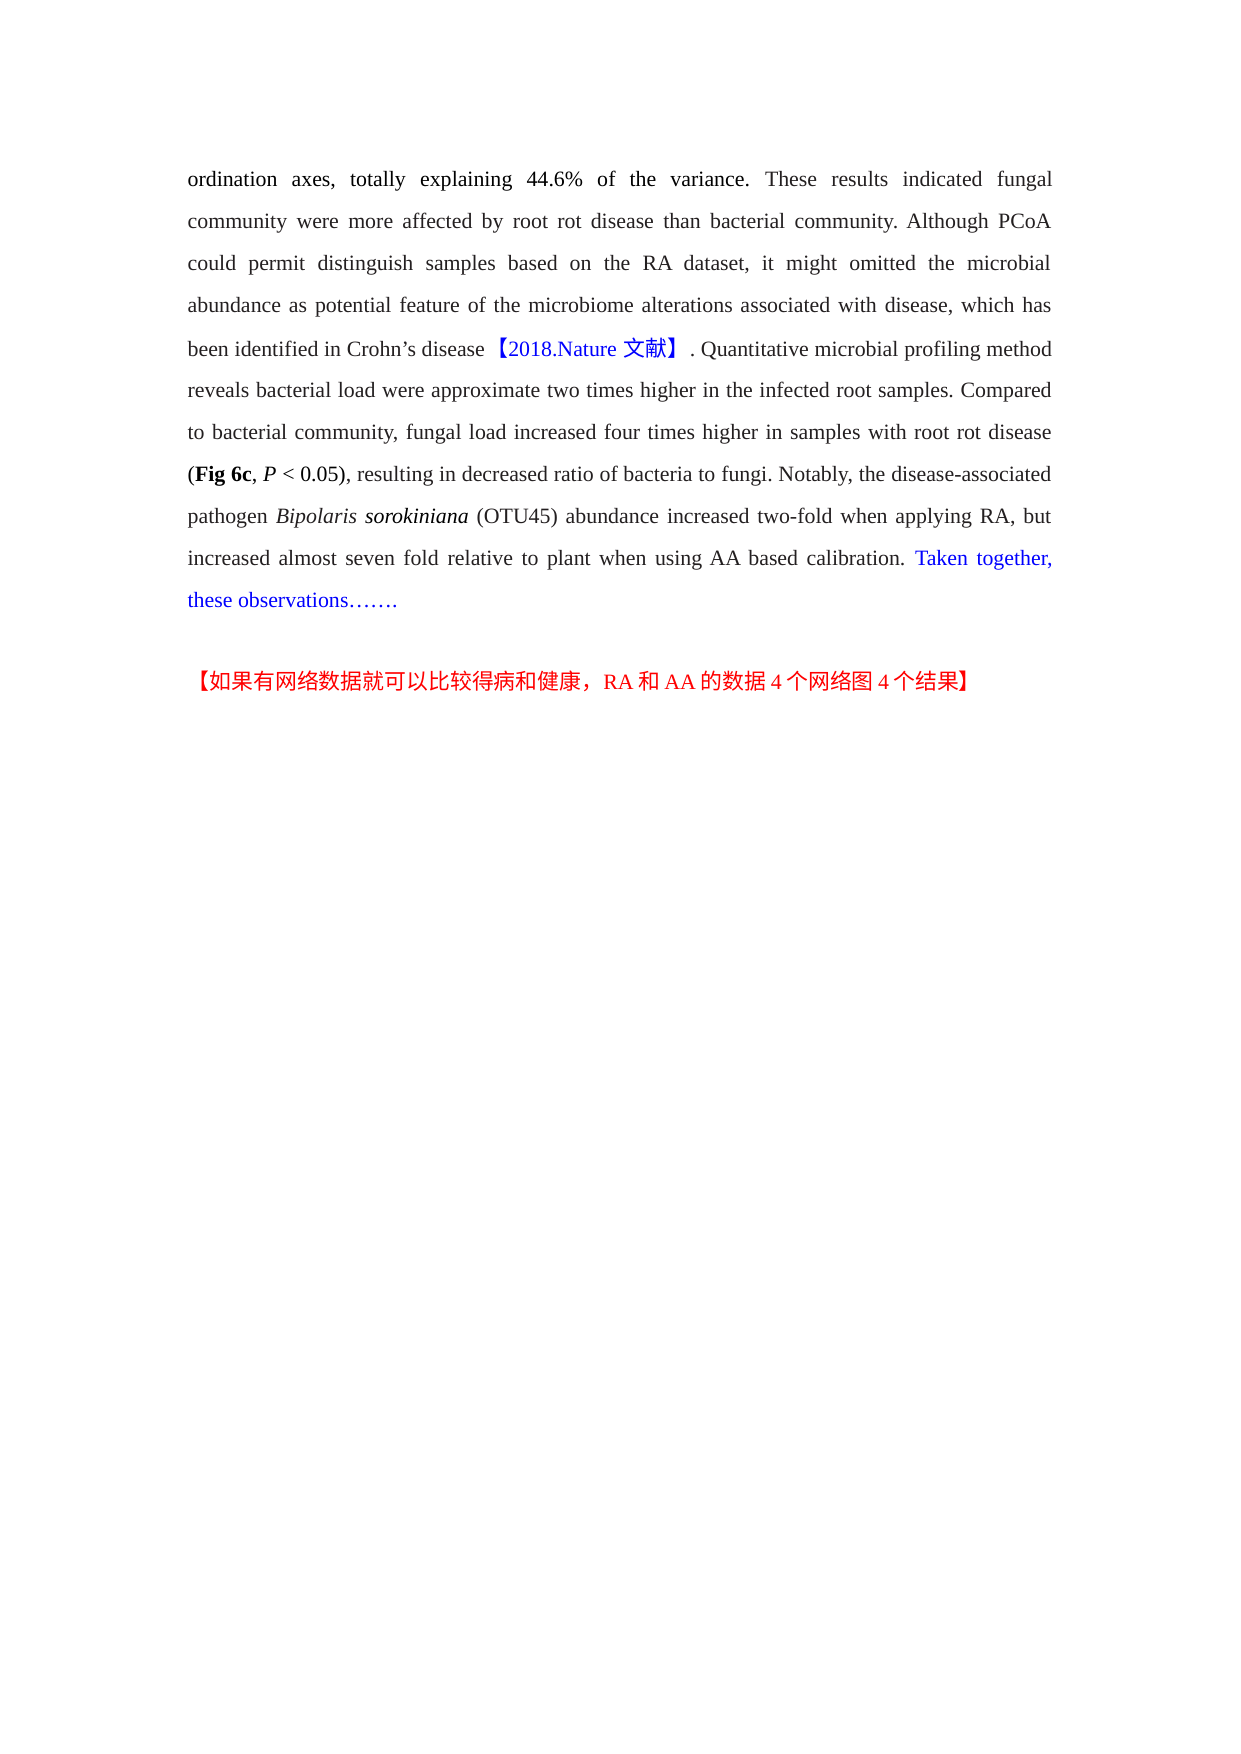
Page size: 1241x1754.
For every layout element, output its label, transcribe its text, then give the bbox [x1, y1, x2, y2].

text 【如果有网络数据就可以比较得病和健康，RA和AA的数据 4个网络图4个结果】 [187, 664, 1053, 696]
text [187, 162, 1053, 616]
